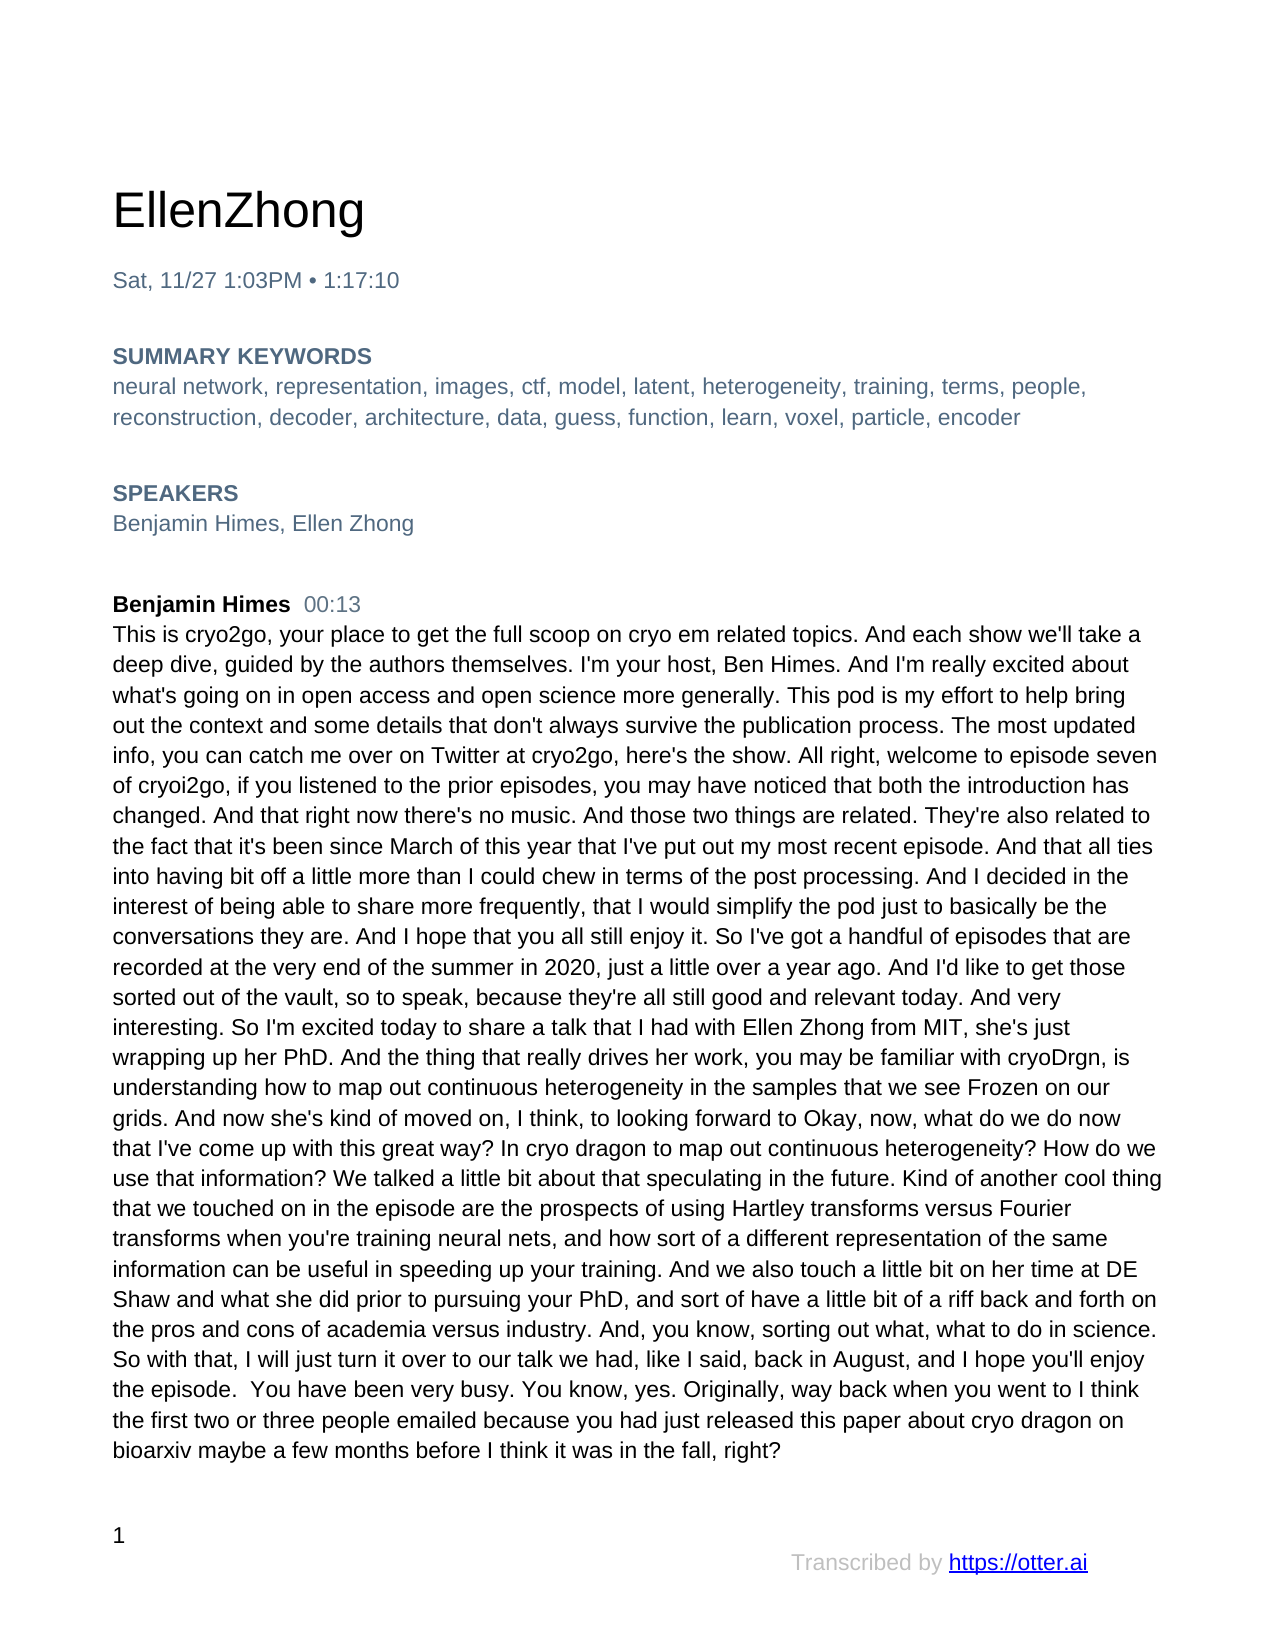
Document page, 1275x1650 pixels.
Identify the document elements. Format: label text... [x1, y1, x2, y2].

text Benjamin Himes 00:13 [112, 591, 1162, 617]
text SUMMARY KEYWORDS [112, 343, 1162, 369]
text SPEAKERS [112, 479, 1162, 506]
text neural network, representation, images, ctf, model, latent, heterogeneity, training, terms, people, reconstruction, decoder, architecture, data, guess, function, learn, voxel, particle, encoder [112, 373, 1162, 430]
text Sat, 11/27 1:03PM • 1:17:10 [112, 267, 1162, 293]
text Benjamin Himes, Ellen Zhong [112, 510, 1162, 536]
text This is cryo2go, your place to get the full scoop on cryo em related topics. And each show we'll take a deep dive, guided by the authors themselves. I'm your host, Ben Himes. And I'm really excited about what's going on in open access and open science more generally. This pod is my effort to help bring out the context and some details that don't always survive the publication process. The most updated info, you can catch me over on Twitter at cryo2go, here's the show. All right, welcome to episode seven of cryoi2go, if you listened to the prior episodes, you may have noticed that both the introduction has changed. And that right now there's no music. And those two things are related. They're also related to the fact that it's been since March of this year that I've put out my most recent episode. And that all ties into having bit off a little more than I could chew in terms of the post processing. And I decided in the interest of being able to share more frequently, that I would simplify the pod just to basically be the conversations they are. And I hope that you all still enjoy it. So I've got a handful of episodes that are recorded at the very end of the summer in 2020, just a little over a year ago. And I'd like to get those sorted out of the vault, so to speak, because they're all still good and relevant today. And very interesting. So I'm excited today to share a talk that I had with Ellen Zhong from MIT, she's just wrapping up her PhD. And the thing that really drives her work, you may be familiar with cryoDrgn, is understanding how to map out continuous heterogeneity in the samples that we see Frozen on our grids. And now she's kind of moved on, I think, to looking forward to Okay, now, what do we do now that I've come up with this great way? In cryo dragon to map out continuous heterogeneity? How do we use that information? We talked a little bit about that speculating in the future. Kind of another cool thing that we touched on in the episode are the prospects of using Hartley transforms versus Fourier transforms when you're training neural nets, and how sort of a different representation of the same information can be useful in speeding up your training. And we also touch a little bit on her time at DE Shaw and what she did prior to pursuing your PhD, and sort of have a little bit of a riff back and forth on the pros and cons of academia versus industry. And, you know, sorting out what, what to do in science. So with that, I will just turn it over to our talk we had, like I said, back in August, and I hope you'll enjoy the episode. You have been very busy. You know, yes. Originally, way back when you went to I think the first two or three people emailed because you had just released this paper about cryo dragon on bioarxiv maybe a few months before I think it was in the fall, right? [112, 621, 1162, 1463]
text EllenZhong [112, 180, 1162, 238]
